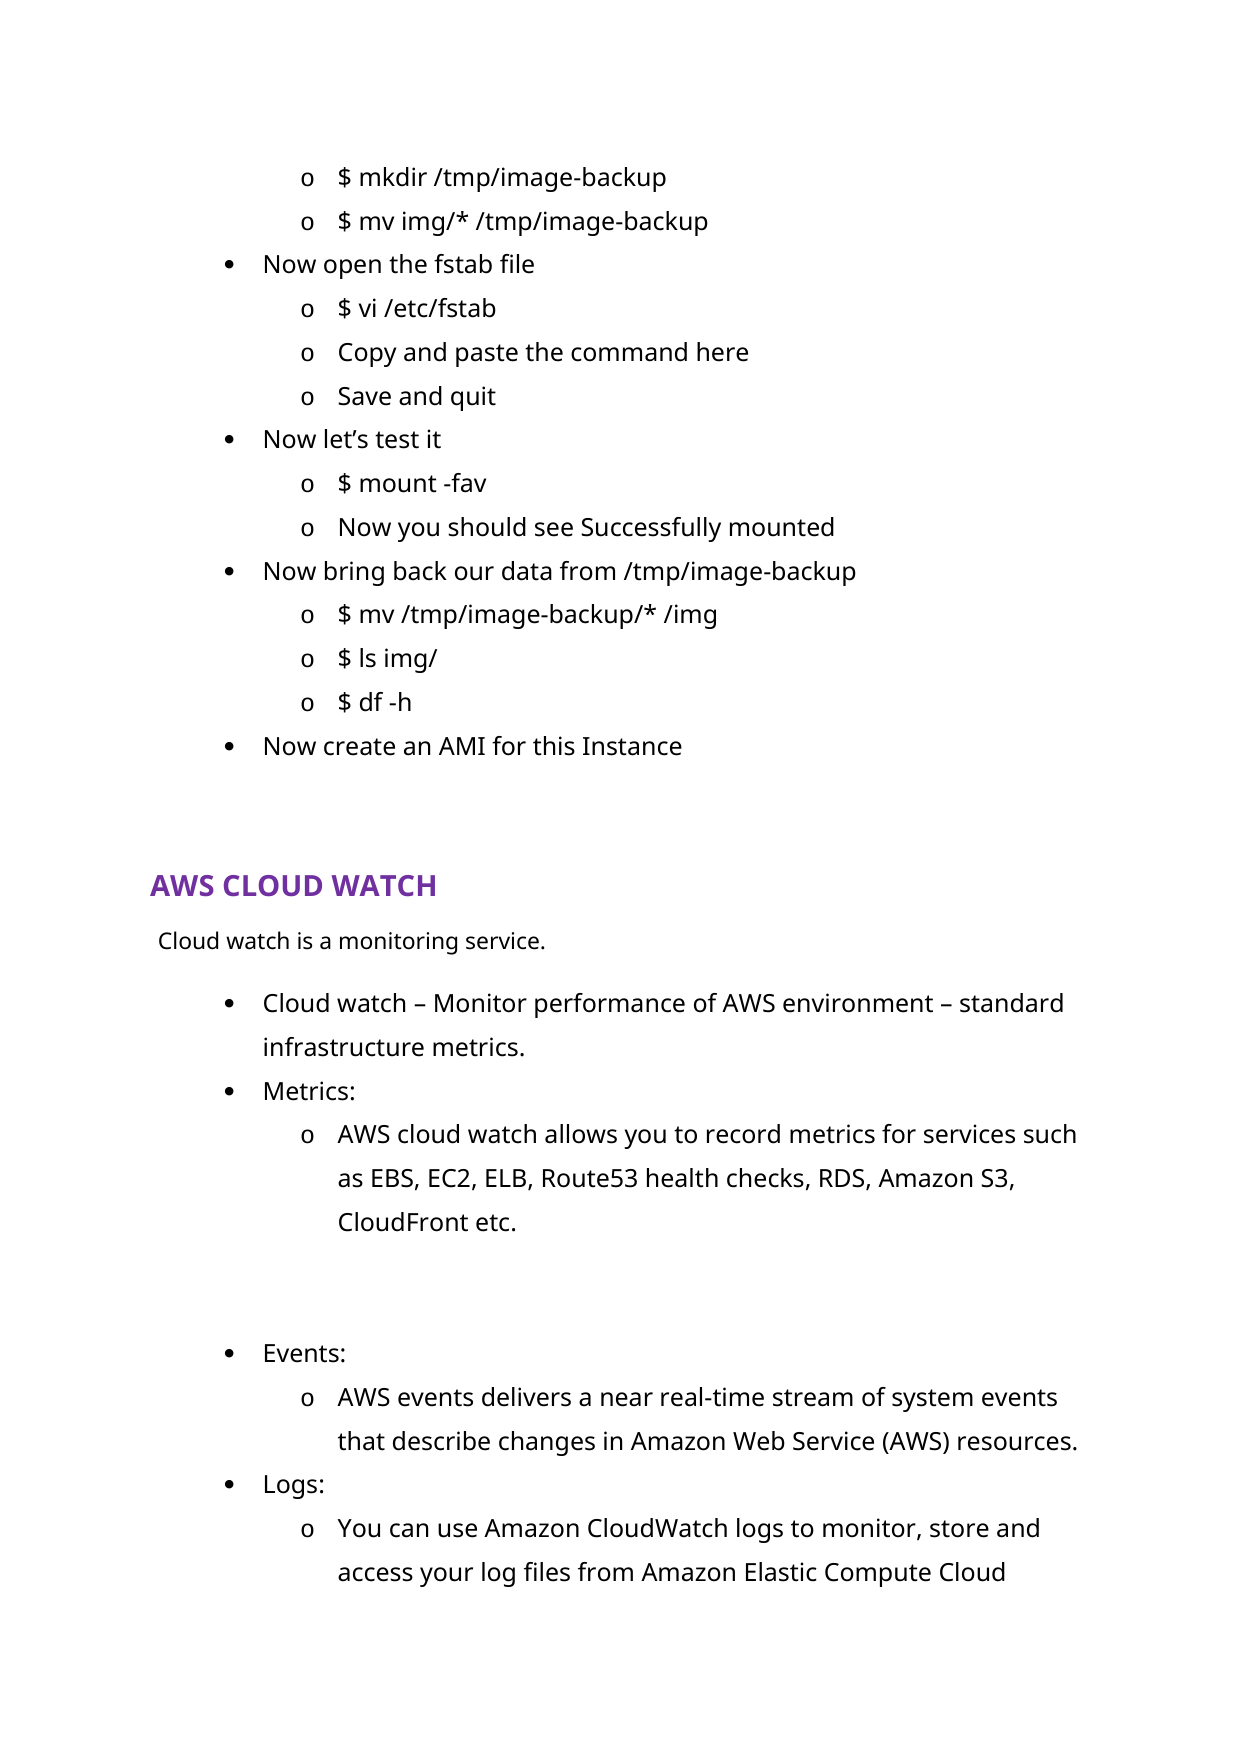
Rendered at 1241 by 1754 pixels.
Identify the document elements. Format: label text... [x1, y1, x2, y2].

list Save and quit [300, 369, 1090, 412]
list $ ls img/ [300, 631, 1090, 675]
list $ df -h [300, 675, 1090, 719]
list AWS events delivers a near real-time stream of system events that describe changes in Amazon Web Service (AWS) resources. [300, 1370, 1090, 1457]
text Cloud watch is a monitoring service. [150, 925, 1090, 956]
list Logs: [225, 1457, 1090, 1501]
list $ mount -fav [300, 456, 1090, 500]
list Metrics: [225, 1064, 1090, 1107]
list $ vi /etc/fstab [300, 281, 1090, 325]
list Copy and paste the command here [300, 325, 1090, 369]
text AWS CLOUD WATCH [150, 866, 1090, 905]
list Cloud watch – Monitor performance of AWS environment – standard infrastructure metrics. [225, 976, 1090, 1064]
list $ mv /tmp/image-backup/* /img [300, 587, 1090, 631]
list Now bring back our data from /tmp/image-backup [225, 544, 1090, 587]
list $ mkdir /tmp/image-backup [300, 150, 1090, 194]
list Now open the fstab file [225, 237, 1090, 281]
list Events: [225, 1326, 1090, 1370]
list AWS cloud watch allows you to record metrics for services such as EBS, EC2, ELB, Route53 health checks, RDS, Amazon S3, CloudFront etc. [300, 1107, 1090, 1239]
list $ mv img/* /tmp/image-backup [300, 194, 1090, 237]
list Now create an AMI for this Instance [225, 719, 1090, 762]
list Now you should see Successfully mounted [300, 500, 1090, 544]
list Now let’s test it [225, 412, 1090, 456]
